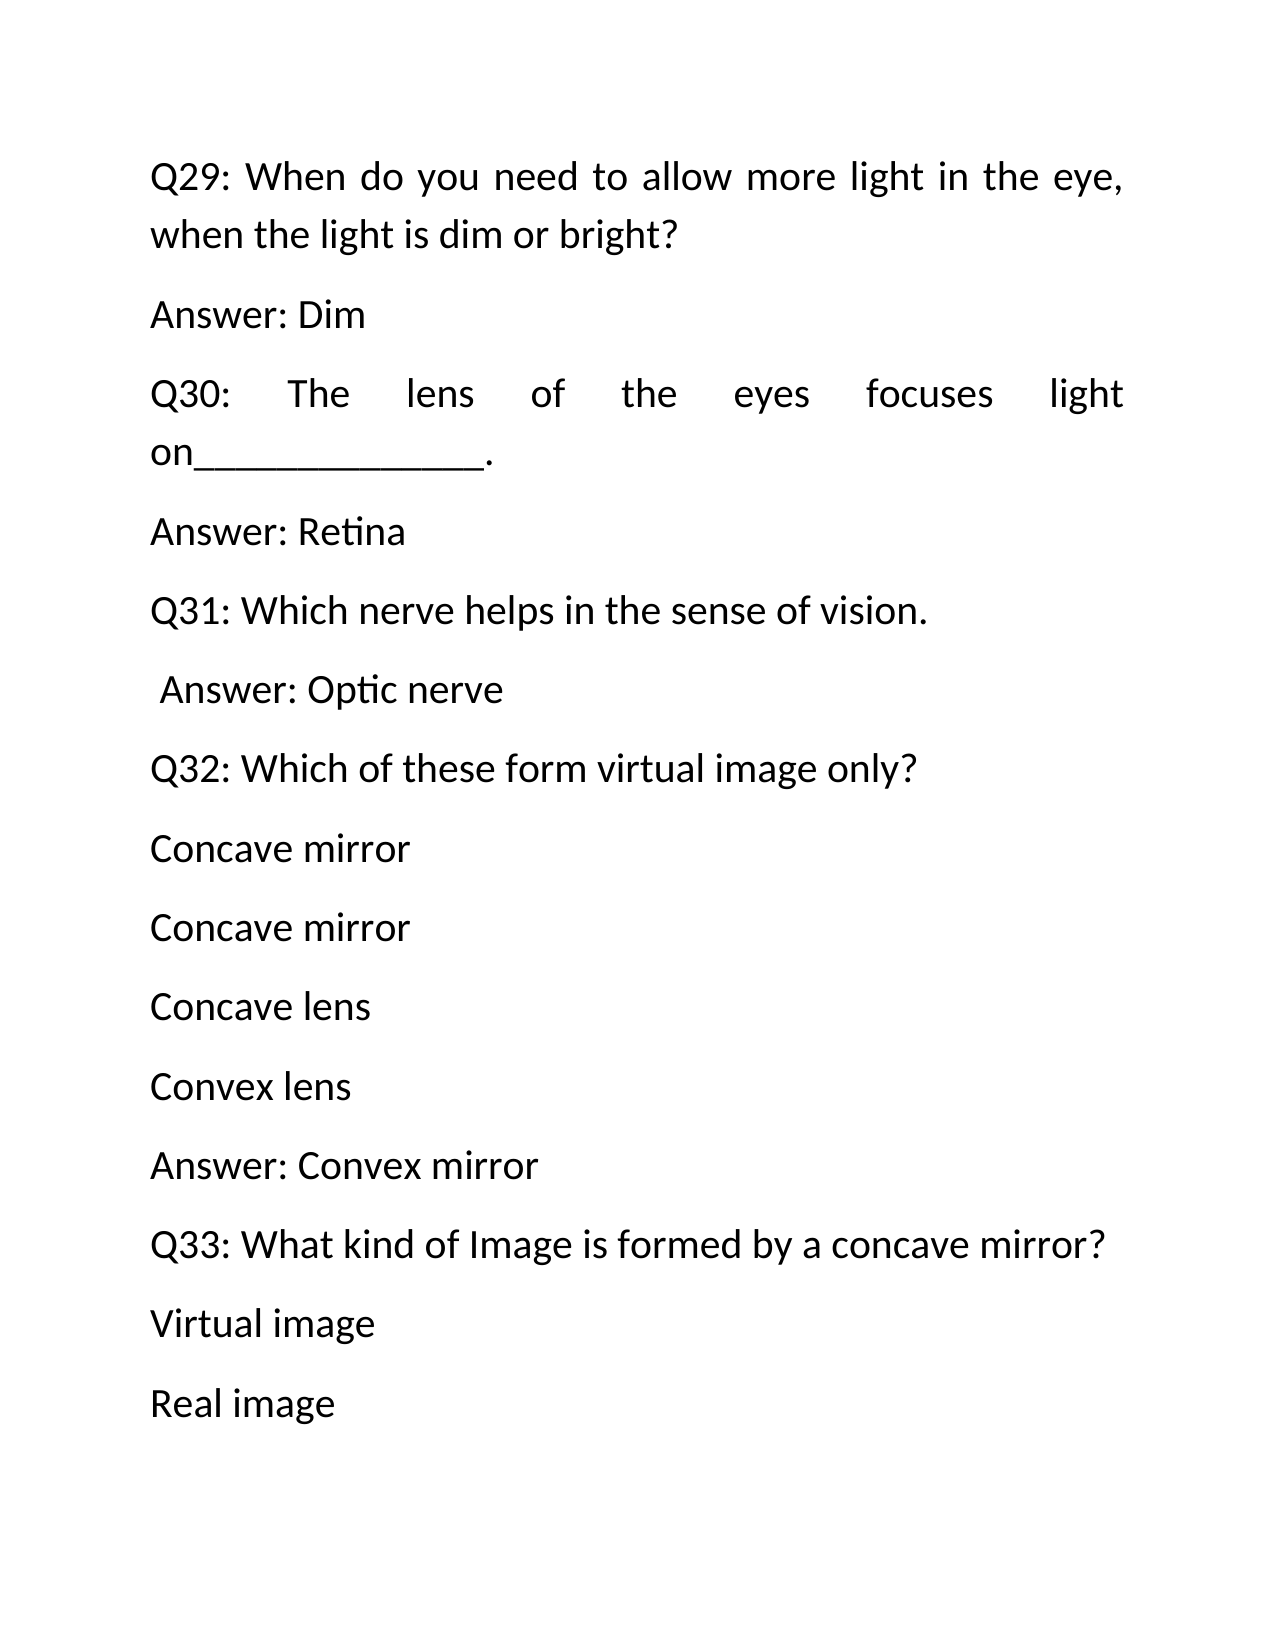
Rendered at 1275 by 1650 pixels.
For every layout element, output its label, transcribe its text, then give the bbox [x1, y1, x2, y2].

text Answer: Retina [150, 505, 1125, 556]
text Concave mirror [150, 901, 1125, 952]
text Q33: What kind of Image is formed by a concave mirror? [150, 1218, 1125, 1269]
text Q32: Which of these form virtual image only? [150, 742, 1125, 793]
text Answer: Convex mirror [150, 1139, 1125, 1190]
text Answer: Optic nerve [150, 663, 1125, 714]
text Q29: When do you need to allow more light in the eye, when the light is dim or bright? [150, 150, 1125, 259]
text Virtual image [150, 1297, 1125, 1348]
text Answer: Dim [150, 288, 1125, 338]
text Q30: The lens of the eyes focuses light on______________. [150, 367, 1125, 476]
text Real image [150, 1377, 1125, 1427]
text Q31: Which nerve helps in the sense of vision. [150, 584, 1125, 635]
text Concave mirror [150, 822, 1125, 873]
text Convex lens [150, 1059, 1125, 1110]
text Concave lens [150, 980, 1125, 1031]
